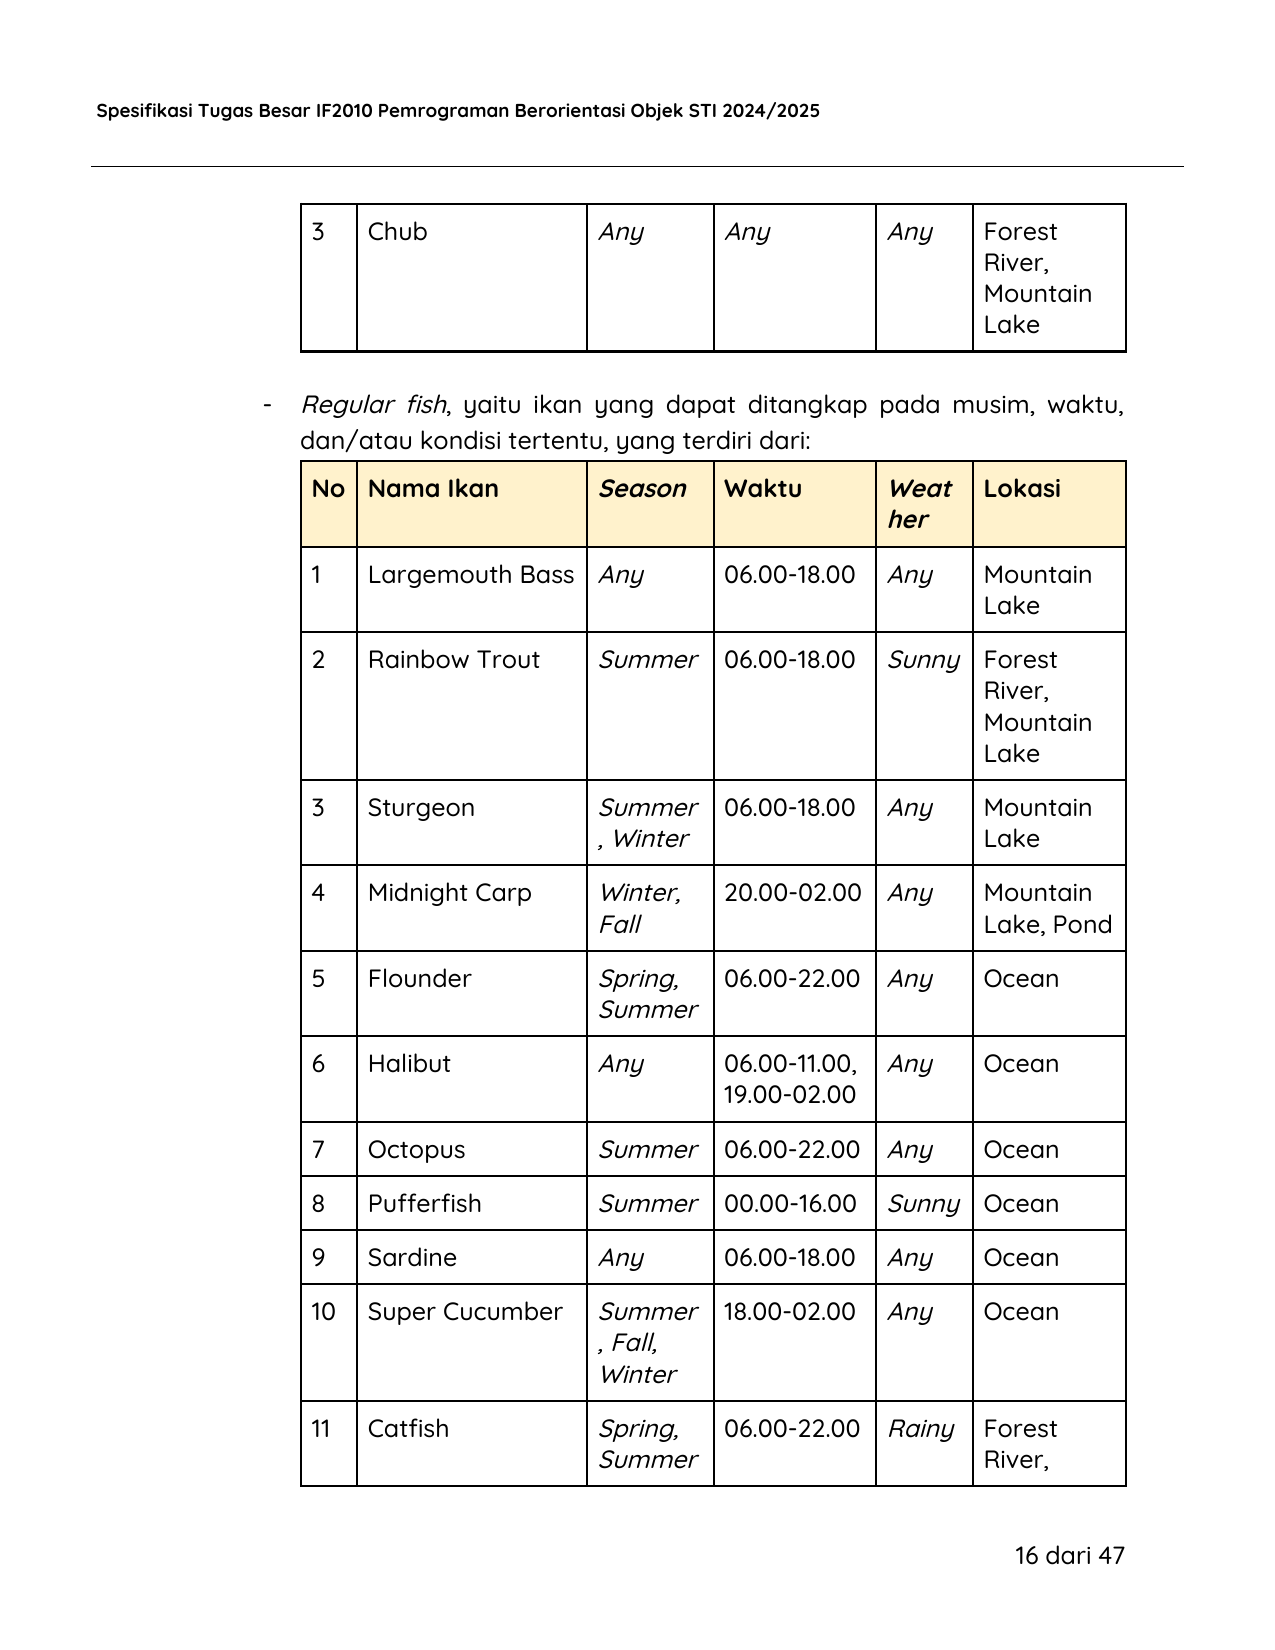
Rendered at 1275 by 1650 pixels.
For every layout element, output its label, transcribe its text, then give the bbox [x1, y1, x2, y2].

table_cell 7 [302, 1123, 356, 1175]
table_header Nama Ikan [358, 462, 586, 546]
table_cell Any [588, 205, 713, 350]
table_cell Any [877, 1037, 972, 1121]
table_cell 6 [302, 1037, 356, 1121]
table_cell 06.00-18.00 [715, 1231, 875, 1283]
table_cell Any [588, 1231, 713, 1283]
list Regular fish, yaitu ikan yang dapat ditangkap pada musim, waktu, dan/atau kondisi tertentu, yang terdiri dari: [262, 388, 1125, 456]
table_cell Rainbow Trout [358, 633, 586, 779]
table_cell Forest River, Mountain Lake [974, 205, 1125, 350]
table_cell Spring, Summer [588, 952, 713, 1035]
table_cell 3 [302, 205, 356, 350]
table_cell Octopus [358, 1123, 586, 1175]
table_cell Any [877, 952, 972, 1035]
table_cell 10 [302, 1285, 356, 1400]
table_cell Sardine [358, 1231, 586, 1283]
table_cell 06.00-11.00, 19.00-02.00 [715, 1037, 875, 1121]
table_cell Ocean [974, 952, 1125, 1035]
table_cell Largemouth Bass [358, 548, 586, 631]
table_cell Any [588, 1037, 713, 1121]
table_cell Any [588, 548, 713, 631]
table_cell Ocean [974, 1231, 1125, 1283]
table_cell Any [877, 205, 972, 350]
table_cell Any [877, 781, 972, 864]
table_cell 06.00-18.00 [715, 781, 875, 864]
table_cell Mountain Lake, Pond [974, 866, 1125, 950]
table_cell 8 [302, 1177, 356, 1229]
table_cell Chub [358, 205, 586, 350]
table_cell 06.00-22.00 [715, 952, 875, 1035]
table_cell 20.00-02.00 [715, 866, 875, 950]
table_cell 06.00-18.00 [715, 633, 875, 779]
table_cell 2 [302, 633, 356, 779]
table_cell Summer, Fall, Winter [588, 1285, 713, 1400]
table_cell Catfish [358, 1402, 586, 1485]
table_cell Sunny [877, 1177, 972, 1229]
table_cell 9 [302, 1231, 356, 1283]
table_cell Summer [588, 1177, 713, 1229]
table_cell Forest River, Pond [974, 1402, 1125, 1485]
table_cell Halibut [358, 1037, 586, 1121]
table_header No [302, 462, 356, 546]
table_cell Ocean [974, 1123, 1125, 1175]
table_header Season [588, 462, 713, 546]
table_cell Forest River, Mountain Lake [974, 633, 1125, 779]
table_cell 18.00-02.00 [715, 1285, 875, 1400]
table_cell 06.00-22.00 [715, 1402, 875, 1485]
table_cell Rainy [877, 1402, 972, 1485]
table_cell 5 [302, 952, 356, 1035]
table_cell 00.00-16.00 [715, 1177, 875, 1229]
table_cell Any [715, 205, 875, 350]
table_cell Sunny [877, 633, 972, 779]
table_cell Winter, Fall [588, 866, 713, 950]
table_cell Pufferfish [358, 1177, 586, 1229]
table_cell Summer, Winter [588, 781, 713, 864]
table_cell Any [877, 1285, 972, 1400]
table_cell Any [877, 548, 972, 631]
table_cell Sturgeon [358, 781, 586, 864]
table_cell Ocean [974, 1177, 1125, 1229]
table_cell Any [877, 1123, 972, 1175]
table_cell Mountain Lake [974, 548, 1125, 631]
table_cell Ocean [974, 1285, 1125, 1400]
table_cell 3 [302, 781, 356, 864]
table_cell Mountain Lake [974, 781, 1125, 864]
table_cell Flounder [358, 952, 586, 1035]
table_cell Any [877, 1231, 972, 1283]
table_cell 1 [302, 548, 356, 631]
table_cell Summer [588, 1123, 713, 1175]
table_cell 06.00-22.00 [715, 1123, 875, 1175]
table_cell Any [877, 866, 972, 950]
table_cell Super Cucumber [358, 1285, 586, 1400]
table_cell Midnight Carp [358, 866, 586, 950]
table_header Lokasi [974, 462, 1125, 546]
table_cell Ocean [974, 1037, 1125, 1121]
table_header Waktu [715, 462, 875, 546]
table_cell Summer [588, 633, 713, 779]
table_cell 4 [302, 866, 356, 950]
table_header Weather [877, 462, 972, 546]
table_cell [588, 1402, 713, 1485]
table_cell 06.00-18.00 [715, 548, 875, 631]
table_cell 11 [302, 1402, 356, 1485]
